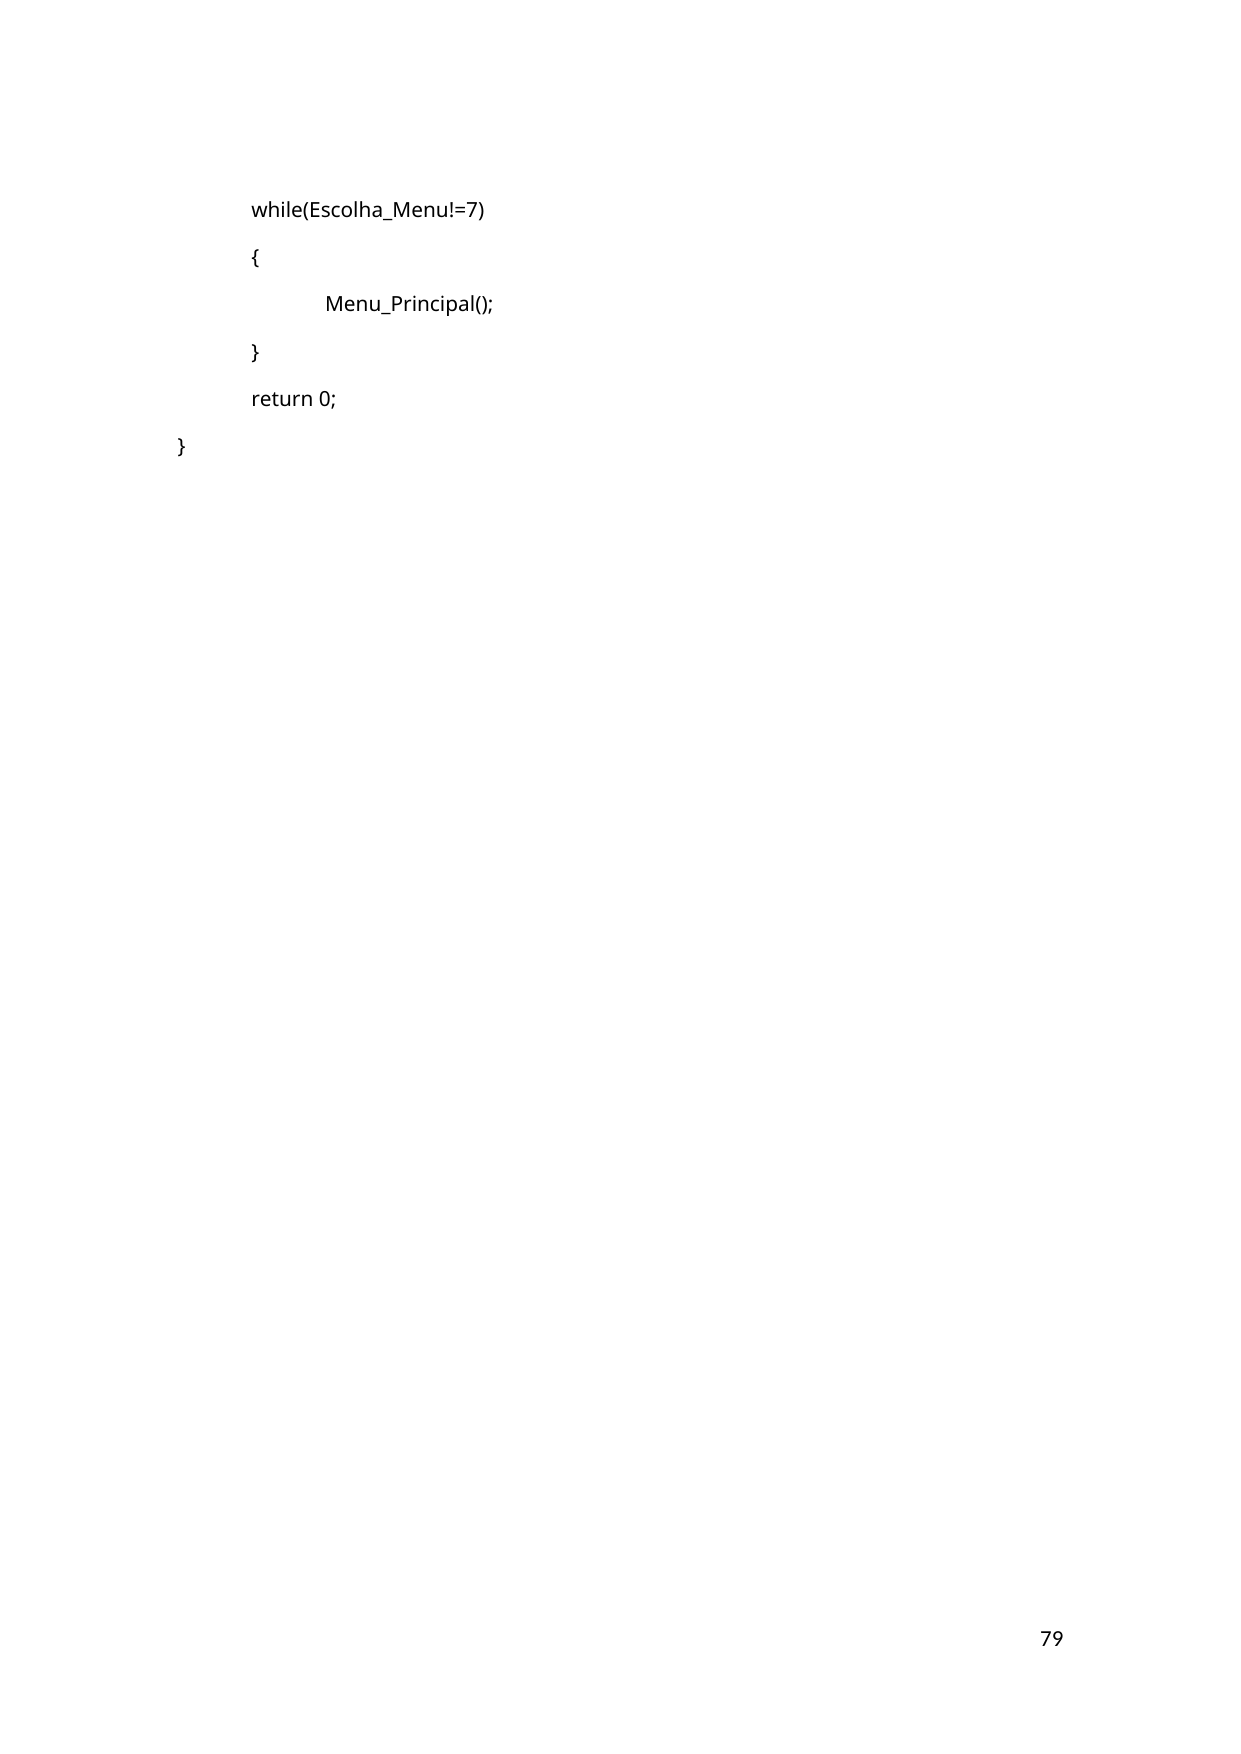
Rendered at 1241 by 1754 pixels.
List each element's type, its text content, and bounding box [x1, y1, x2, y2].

text } [177, 431, 583, 460]
text { [177, 242, 583, 271]
text while(Escolha_Menu!=7) [177, 195, 583, 223]
text Menu_Principal(); [177, 289, 583, 318]
text } [177, 337, 583, 365]
text return 0; [177, 384, 583, 412]
